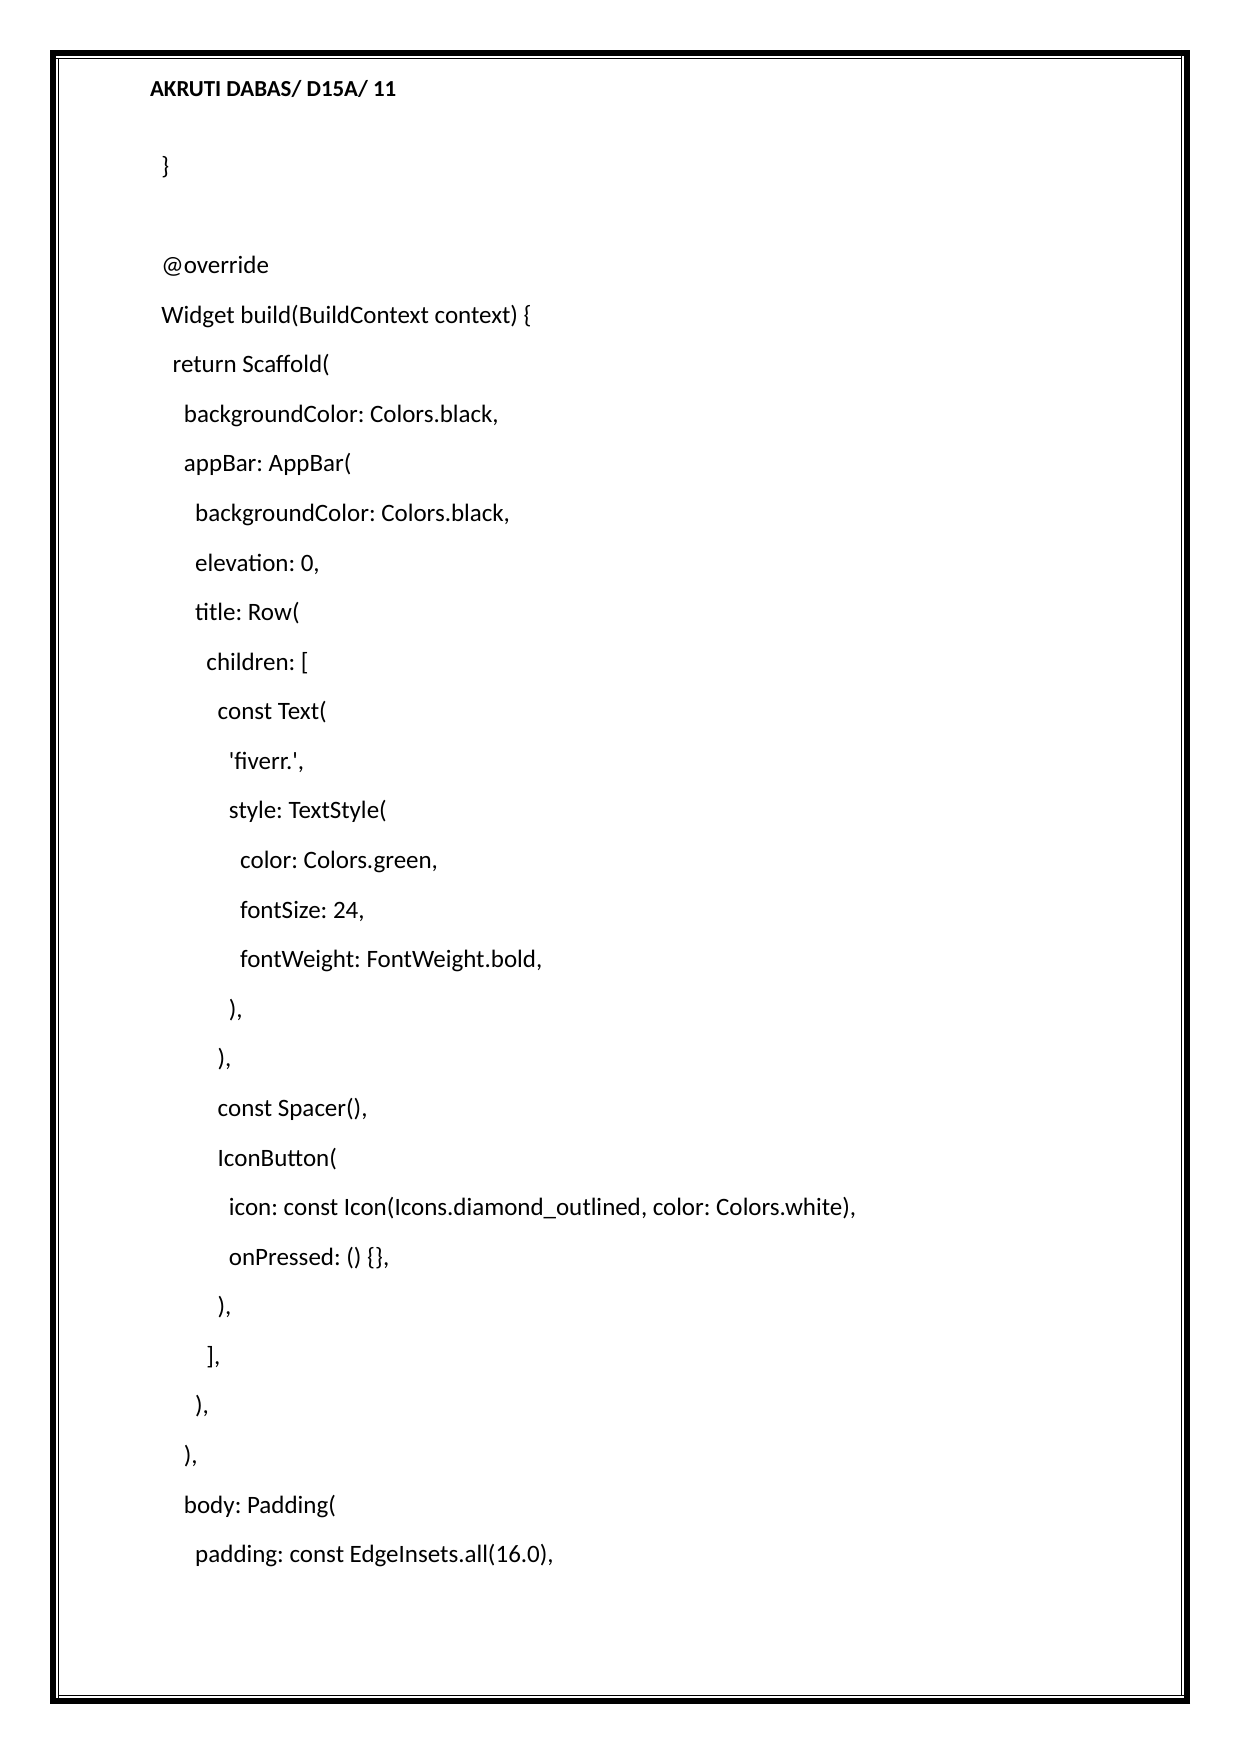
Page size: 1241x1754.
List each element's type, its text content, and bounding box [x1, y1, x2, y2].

text ), [150, 1439, 1090, 1470]
text icon: const Icon(Icons.diamond_outlined, color: Colors.white), [150, 1191, 1090, 1222]
text backgroundColor: Colors.black, [150, 398, 1090, 428]
text elevation: 0, [150, 547, 1090, 577]
text ), [150, 1290, 1090, 1321]
text Widget build(BuildContext context) { [150, 299, 1090, 329]
text ), [150, 993, 1090, 1023]
text body: Padding( [150, 1489, 1090, 1519]
text color: Colors.green, [150, 844, 1090, 875]
text title: Row( [150, 596, 1090, 627]
text const Spacer(), [150, 1092, 1090, 1123]
text ), [150, 1042, 1090, 1073]
text ], [150, 1340, 1090, 1371]
text const Text( [150, 695, 1090, 726]
text appBar: AppBar( [150, 447, 1090, 478]
text } [150, 150, 1090, 181]
text fontWeight: FontWeight.bold, [150, 943, 1090, 974]
text return Scaffold( [150, 348, 1090, 379]
text backgroundColor: Colors.black, [150, 497, 1090, 528]
text ), [150, 1389, 1090, 1420]
text @override [150, 249, 1090, 280]
text padding: const EdgeInsets.all(16.0), [150, 1538, 1090, 1569]
text fontSize: 24, [150, 894, 1090, 924]
text 'fiverr.', [150, 745, 1090, 776]
text onPressed: () {}, [150, 1241, 1090, 1271]
text IconButton( [150, 1142, 1090, 1172]
text style: TextStyle( [150, 794, 1090, 825]
text children: [ [150, 646, 1090, 676]
